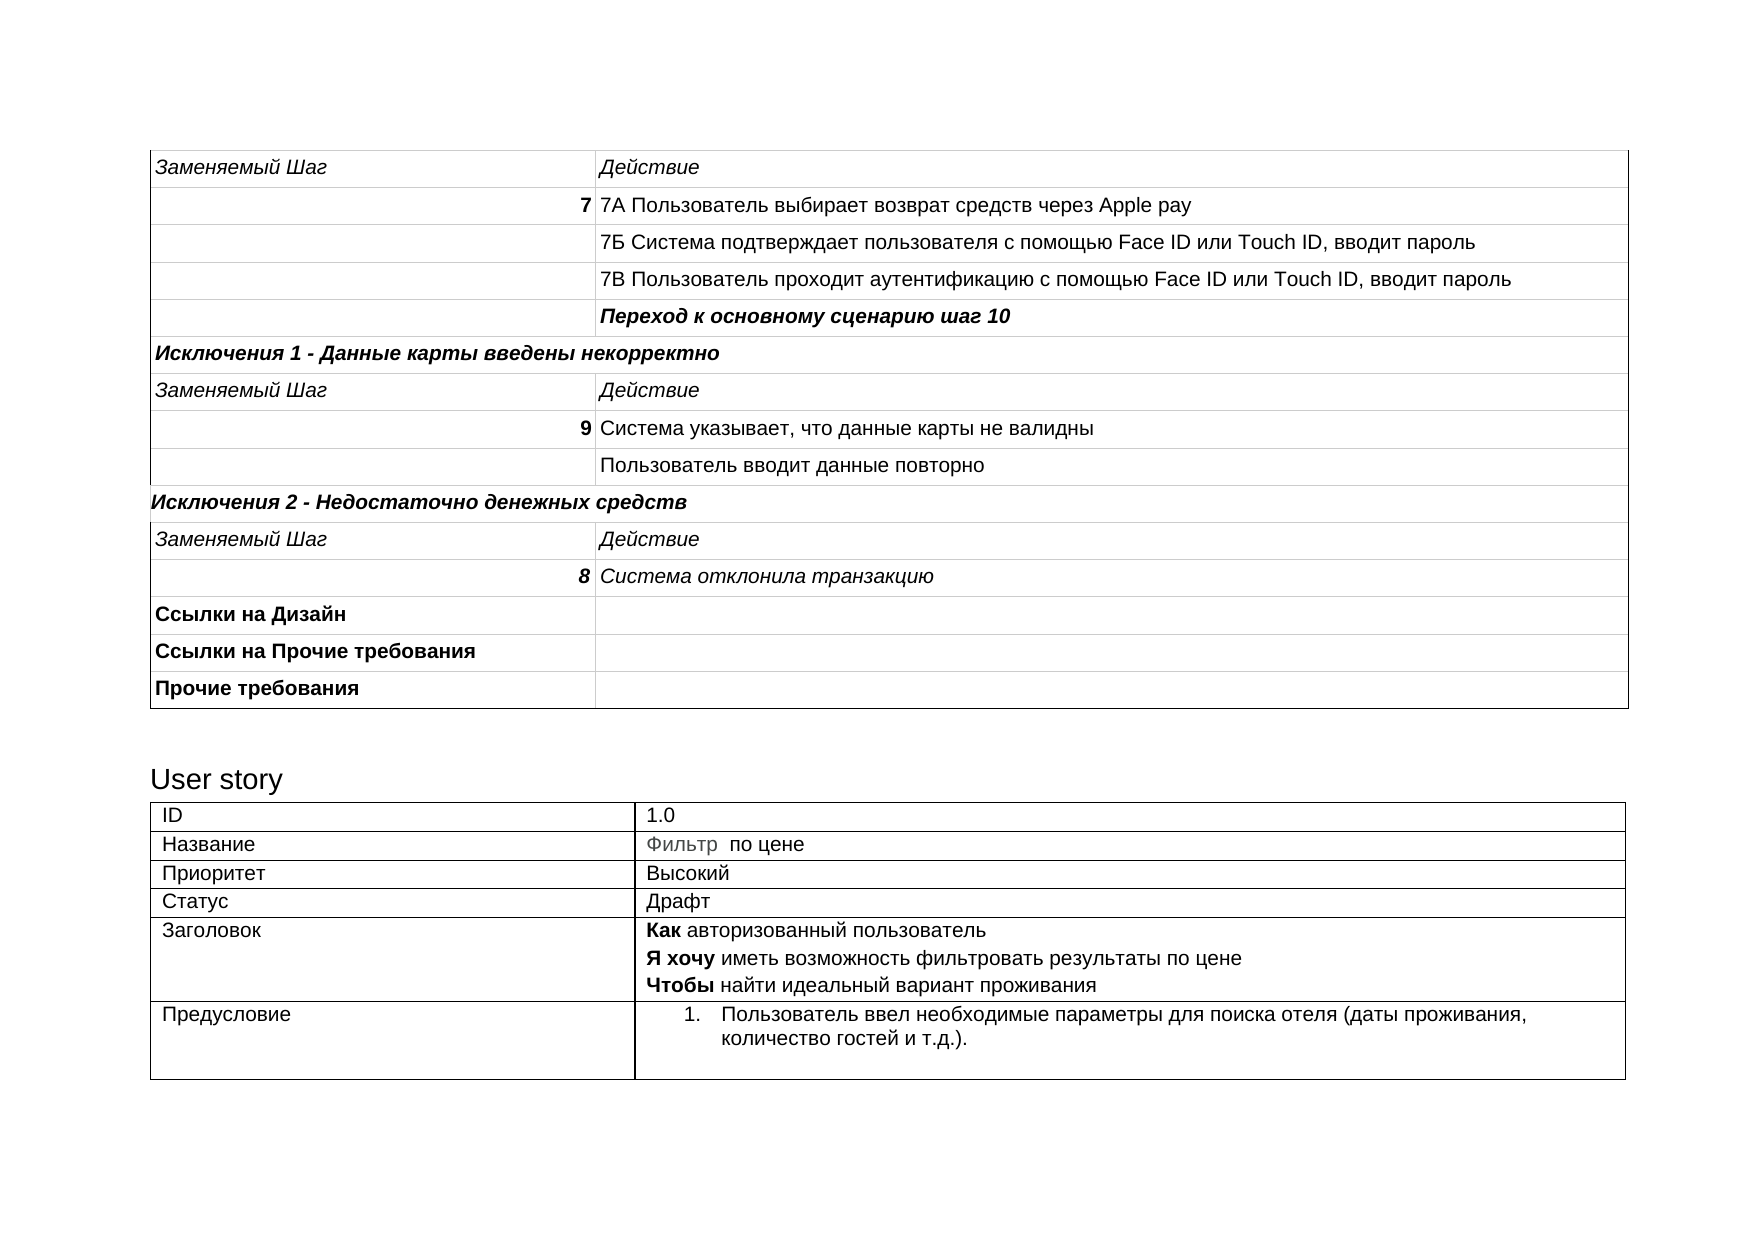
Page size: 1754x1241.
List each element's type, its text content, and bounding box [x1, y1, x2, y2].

table_cell Статус [151, 889, 634, 917]
table_cell Заменяемый Шаг [151, 523, 595, 559]
table_cell Прочие требования [151, 672, 595, 708]
table_cell Драфт [636, 889, 1625, 917]
table_cell Пользователь вводит данные повторно [596, 449, 1628, 485]
table_cell Система отклонила транзакцию [596, 560, 1628, 596]
table_cell [151, 449, 595, 485]
table_cell [151, 263, 595, 299]
table_cell Высокий [636, 861, 1625, 888]
table_cell Исключения 1 - Данные карты введены некорректно [151, 337, 1628, 373]
table_cell [151, 225, 595, 262]
table_cell [151, 300, 595, 336]
table_cell 7Б Система подтверждает пользователя с помощью Face ID или Touch ID, вводит пароль [596, 225, 1628, 262]
table_cell Название [151, 832, 634, 859]
table_cell Исключения 2 - Недостаточно денежных средств [151, 486, 1628, 522]
table_cell Фильтр по цене [636, 832, 1625, 859]
table_cell [596, 635, 1628, 671]
table_cell Ссылки на Прочие требования [151, 635, 595, 671]
table_cell Как авторизованный пользователь Я хочу иметь возможность фильтровать результаты по цене Чтобы найти идеальный вариант проживания [636, 918, 1625, 1001]
table_header 1.0 [636, 803, 1625, 831]
table_cell Заголовок [151, 918, 634, 1001]
table_header ID [151, 803, 634, 831]
table_cell 7 [151, 188, 595, 224]
table_cell Заменяемый Шаг [151, 151, 595, 187]
table_cell 9 [151, 411, 595, 447]
table_cell Система указывает, что данные карты не валидны [596, 411, 1628, 447]
table_cell Действие [596, 151, 1628, 187]
table_cell Пользователь ввел необходимые параметры для поиска отеля (даты проживания, количество гостей и т.д.). [636, 1002, 1625, 1079]
table_cell Заменяемый Шаг [151, 374, 595, 410]
table_cell Предусловие [151, 1002, 634, 1079]
table_cell Переход к основному сценарию шаг 10 [596, 300, 1628, 336]
table_cell 7А Пользователь выбирает возврат средств через Apple pay [596, 188, 1628, 224]
table_cell 7В Пользователь проходит аутентификацию с помощью Face ID или Touch ID, вводит пароль [596, 263, 1628, 299]
table_cell [596, 672, 1628, 708]
table_cell [596, 597, 1628, 633]
table_cell Действие [596, 523, 1628, 559]
table_cell Ссылки на Дизайн [151, 597, 595, 633]
table_cell Приоритет [151, 861, 634, 888]
title User story [150, 762, 1604, 796]
table_cell 8 [151, 560, 595, 596]
table_cell Действие [596, 374, 1628, 410]
